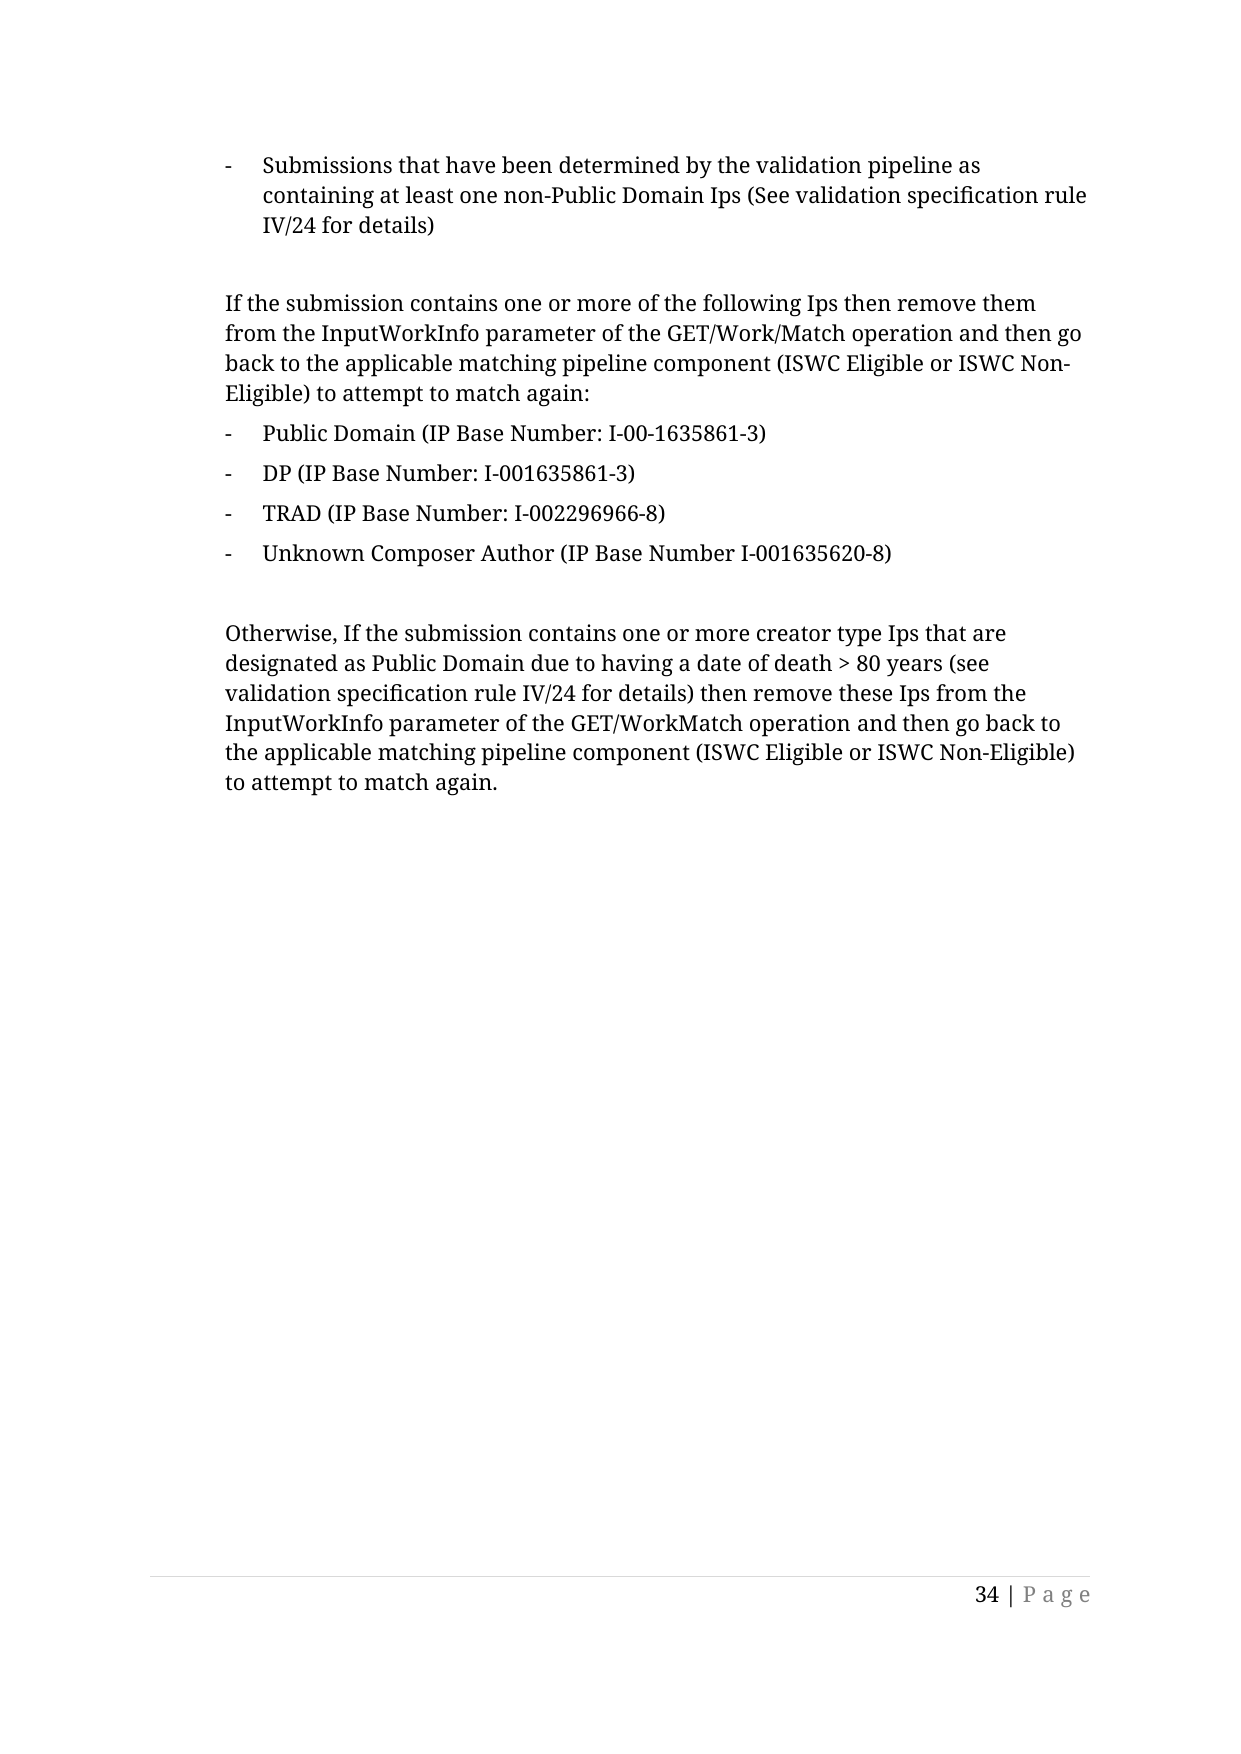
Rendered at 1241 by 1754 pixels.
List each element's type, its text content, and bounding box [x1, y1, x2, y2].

list Unknown Composer Author (IP Base Number I-001635620-8) [225, 538, 1090, 568]
list Submissions that have been determined by the validation pipeline as containing at least one non-Public Domain Ips (See validation specification rule IV/24 for details) [225, 150, 1090, 239]
list DP (IP Base Number: I-001635861-3) [225, 458, 1090, 487]
text If the submission contains one or more of the following Ips then remove them from the InputWorkInfo parameter of the GET/Work/Match operation and then go back to the applicable matching pipeline component (ISWC Eligible or ISWC Non-Eligible) to attempt to match again: [225, 288, 1090, 407]
list TRAD (IP Base Number: I-002296966-8) [225, 498, 1090, 528]
list Public Domain (IP Base Number: I-00-1635861-3) [225, 418, 1090, 447]
text Otherwise, If the submission contains one or more creator type Ips that are designated as Public Domain due to having a date of death > 80 years (see validation specification rule IV/24 for details) then remove these Ips from the InputWorkInfo parameter of the GET/WorkMatch operation and then go back to the applicable matching pipeline component (ISWC Eligible or ISWC Non-Eligible) to attempt to match again. [225, 618, 1090, 797]
